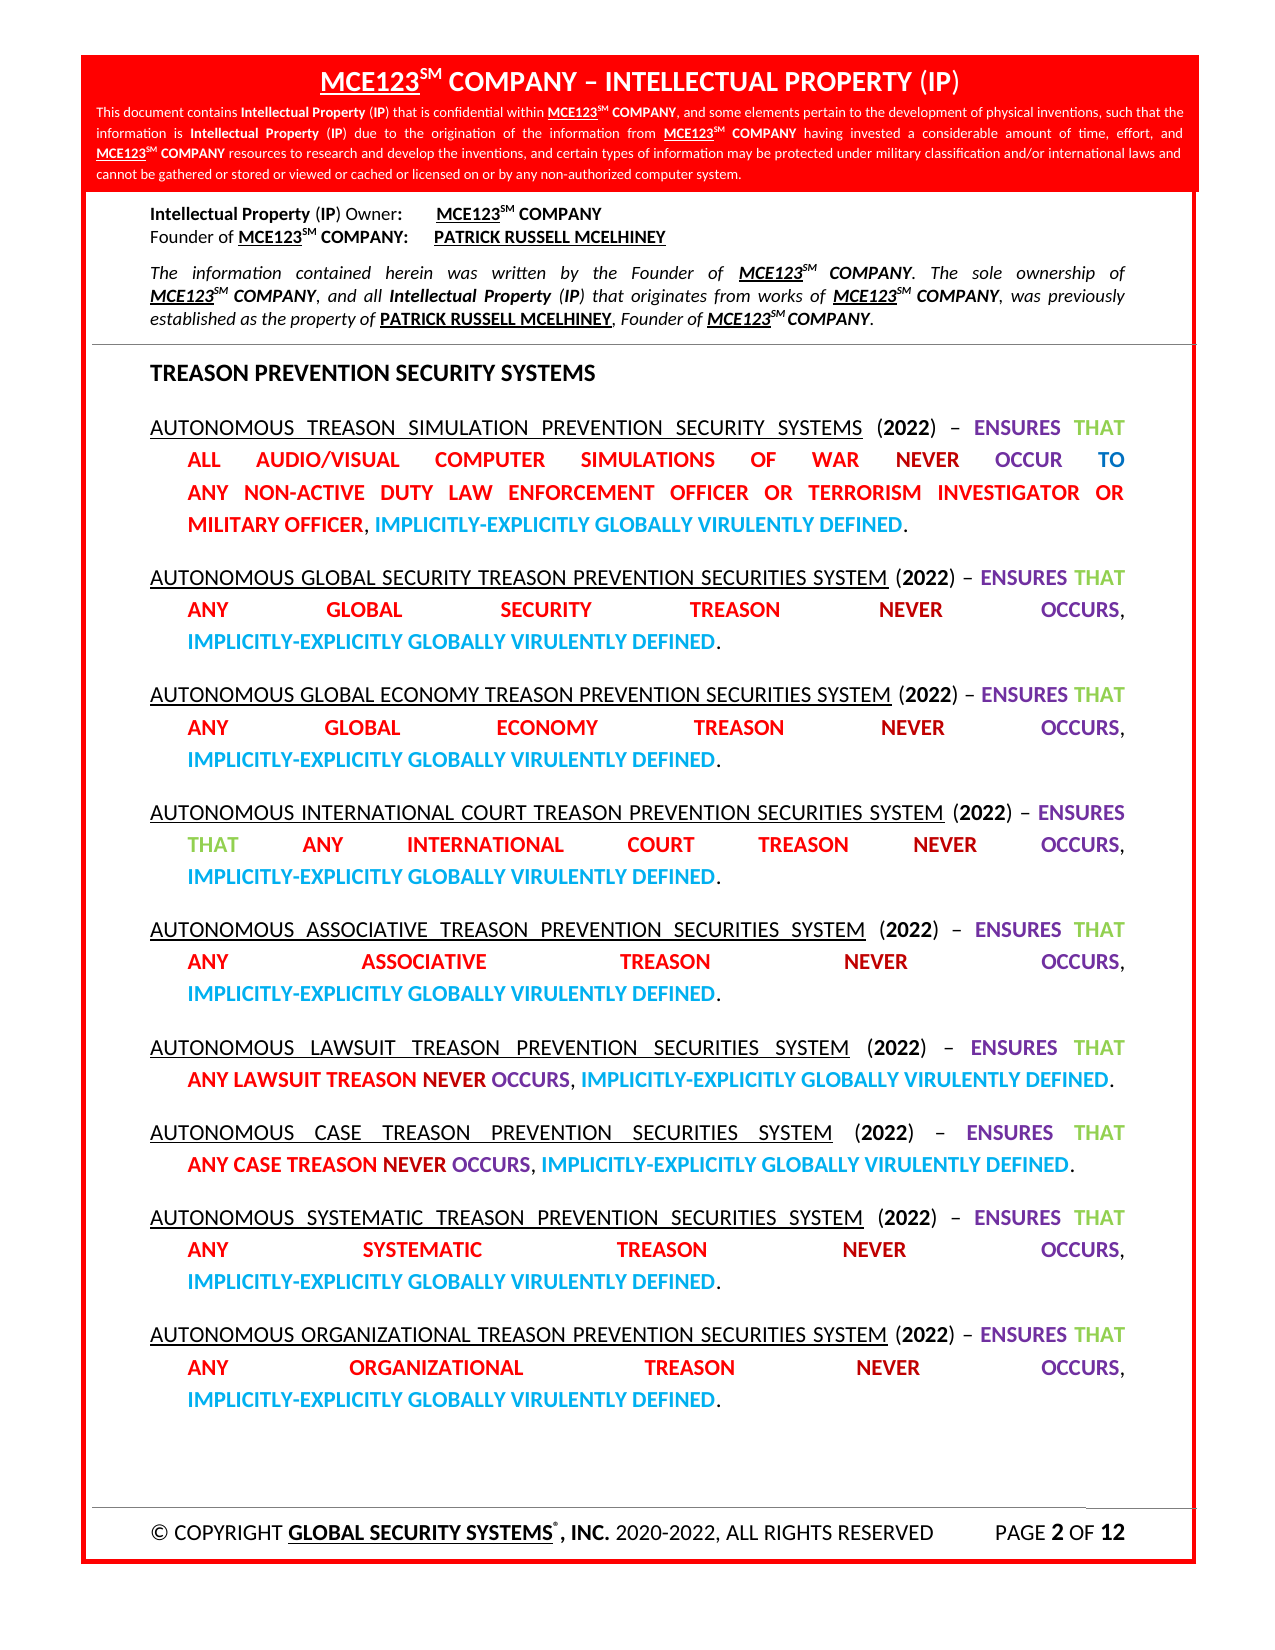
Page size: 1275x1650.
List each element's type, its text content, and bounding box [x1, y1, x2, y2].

text AUTONOMOUS GLOBAL SECURITY TREASON PREVENTION SECURITIES SYSTEM (2022) – ENSURES THAT ANY GLOBAL SECURITY TREASON NEVER OCCURS, IMPLICITLY-EXPLICITLY GLOBALLY VIRULENTLY DEFINED. [150, 563, 1125, 655]
text AUTONOMOUS LAWSUIT TREASON PREVENTION SECURITIES SYSTEM (2022) – ENSURES THAT ANY LAWSUIT TREASON NEVER OCCURS, IMPLICITLY-EXPLICITLY GLOBALLY VIRULENTLY DEFINED. [150, 1033, 1125, 1093]
text AUTONOMOUS CASE TREASON PREVENTION SECURITIES SYSTEM (2022) – ENSURES THAT ANY CASE TREASON NEVER OCCURS, IMPLICITLY-EXPLICITLY GLOBALLY VIRULENTLY DEFINED. [150, 1118, 1125, 1178]
text AUTONOMOUS ASSOCIATIVE TREASON PREVENTION SECURITIES SYSTEM (2022) – ENSURES THAT ANY ASSOCIATIVE TREASON NEVER OCCURS, IMPLICITLY-EXPLICITLY GLOBALLY VIRULENTLY DEFINED. [150, 915, 1125, 1008]
text AUTONOMOUS ORGANIZATIONAL TREASON PREVENTION SECURITIES SYSTEM (2022) – ENSURES THAT ANY ORGANIZATIONAL TREASON NEVER OCCURS, IMPLICITLY-EXPLICITLY GLOBALLY VIRULENTLY DEFINED. [150, 1320, 1125, 1413]
text AUTONOMOUS TREASON SIMULATION PREVENTION SECURITY SYSTEMS (2022) – ENSURES THAT ALL AUDIO/VISUAL COMPUTER SIMULATIONS OF WAR NEVER OCCUR TO ANY NON-ACTIVE DUTY LAW ENFORCEMENT OFFICER OR TERRORISM INVESTIGATOR OR MILITARY OFFICER, IMPLICITLY-EXPLICITLY GLOBALLY VIRULENTLY DEFINED. [150, 413, 1125, 538]
text TREASON PREVENTION SECURITY SYSTEMS [150, 358, 1125, 388]
text AUTONOMOUS GLOBAL ECONOMY TREASON PREVENTION SECURITIES SYSTEM (2022) – ENSURES THAT ANY GLOBAL ECONOMY TREASON NEVER OCCURS, IMPLICITLY-EXPLICITLY GLOBALLY VIRULENTLY DEFINED. [150, 680, 1125, 773]
text AUTONOMOUS INTERNATIONAL COURT TREASON PREVENTION SECURITIES SYSTEM (2022) – ENSURES THAT ANY INTERNATIONAL COURT TREASON NEVER OCCURS, IMPLICITLY-EXPLICITLY GLOBALLY VIRULENTLY DEFINED. [150, 798, 1125, 890]
text AUTONOMOUS SYSTEMATIC TREASON PREVENTION SECURITIES SYSTEM (2022) – ENSURES THAT ANY SYSTEMATIC TREASON NEVER OCCURS, IMPLICITLY-EXPLICITLY GLOBALLY VIRULENTLY DEFINED. [150, 1203, 1125, 1295]
